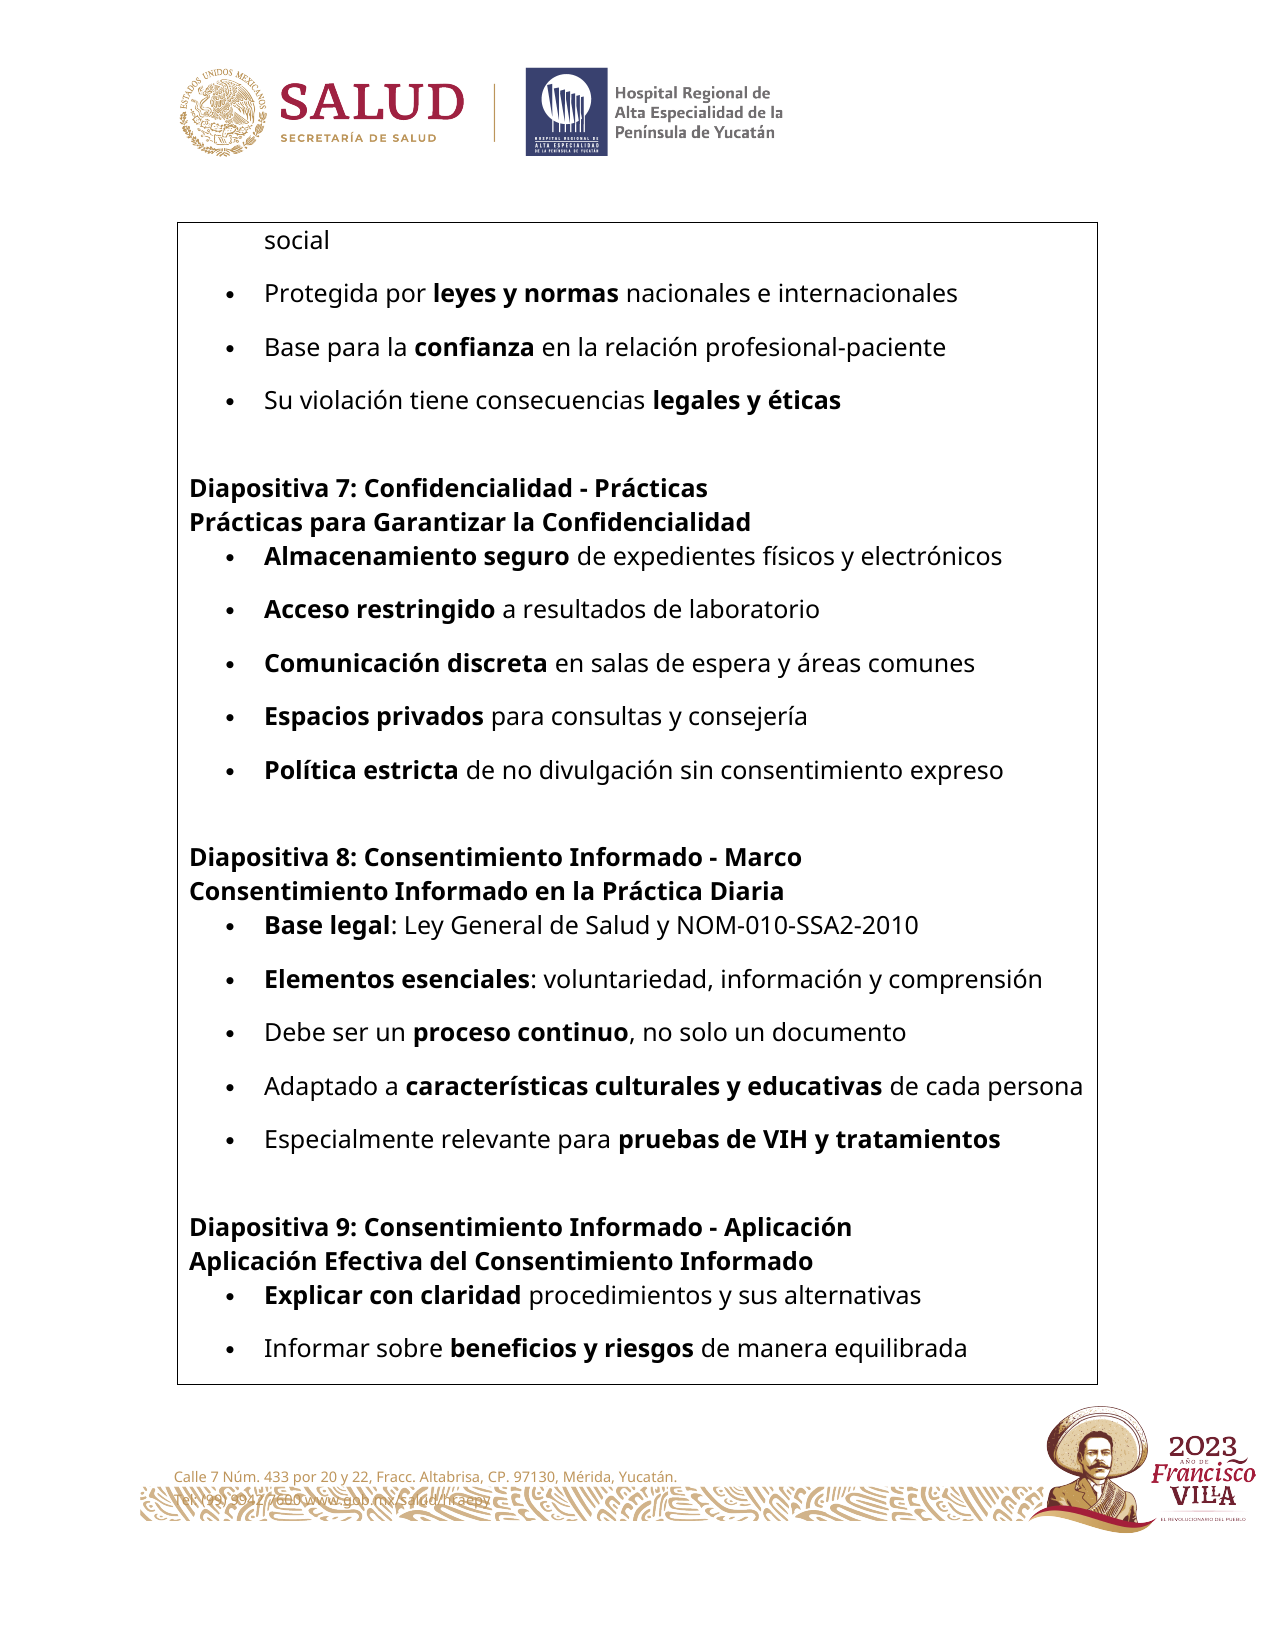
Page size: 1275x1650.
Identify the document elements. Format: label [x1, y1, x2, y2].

table_header [178, 223, 1097, 1384]
picture [62, 0, 1275, 1607]
